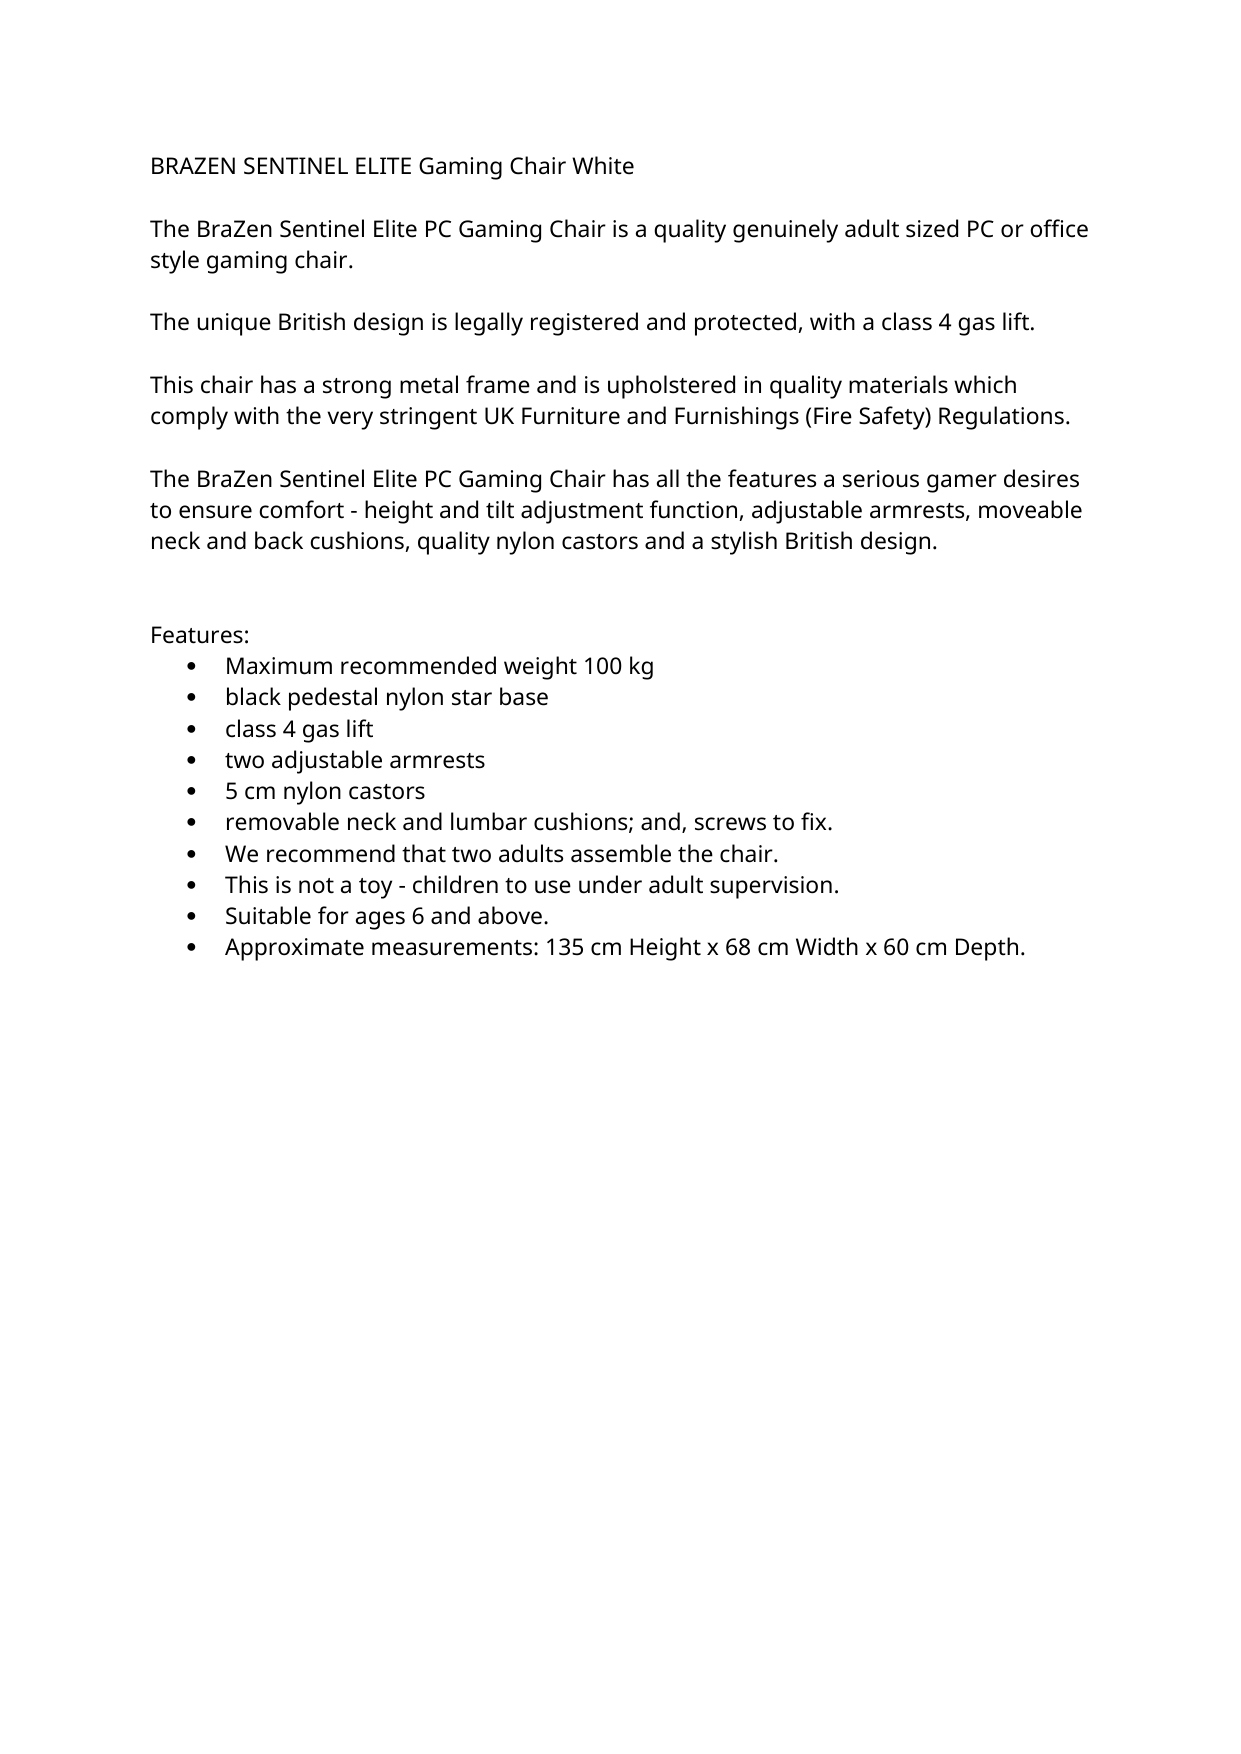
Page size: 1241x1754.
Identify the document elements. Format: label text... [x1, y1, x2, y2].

text Features: [150, 619, 1090, 650]
list Approximate measurements: 135 cm Height x 68 cm Width x 60 cm Depth. [187, 931, 1090, 962]
list removable neck and lumbar cushions; and, screws to fix. [187, 806, 1090, 837]
list class 4 gas lift [187, 712, 1090, 744]
text The BraZen Sentinel Elite PC Gaming Chair is a quality genuinely adult sized PC or office style gaming chair. [150, 212, 1090, 275]
list two adjustable armrests [187, 744, 1090, 775]
list We recommend that two adults assemble the chair. [187, 837, 1090, 869]
list Suitable for ages 6 and above. [187, 900, 1090, 931]
text BRAZEN SENTINEL ELITE Gaming Chair White [150, 150, 1090, 181]
text The unique British design is legally registered and protected, with a class 4 gas lift. [150, 306, 1090, 337]
list 5 cm nylon castors [187, 775, 1090, 806]
text This chair has a strong metal frame and is upholstered in quality materials which comply with the very stringent UK Furniture and Furnishings (Fire Safety) Regulations. [150, 369, 1090, 431]
text The BraZen Sentinel Elite PC Gaming Chair has all the features a serious gamer desires to ensure comfort - height and tilt adjustment function, adjustable armrests, moveable neck and back cushions, quality nylon castors and a stylish British design. [150, 462, 1090, 556]
list black pedestal nylon star base [187, 681, 1090, 712]
list Maximum recommended weight 100 kg [187, 650, 1090, 681]
list This is not a toy - children to use under adult supervision. [187, 869, 1090, 900]
